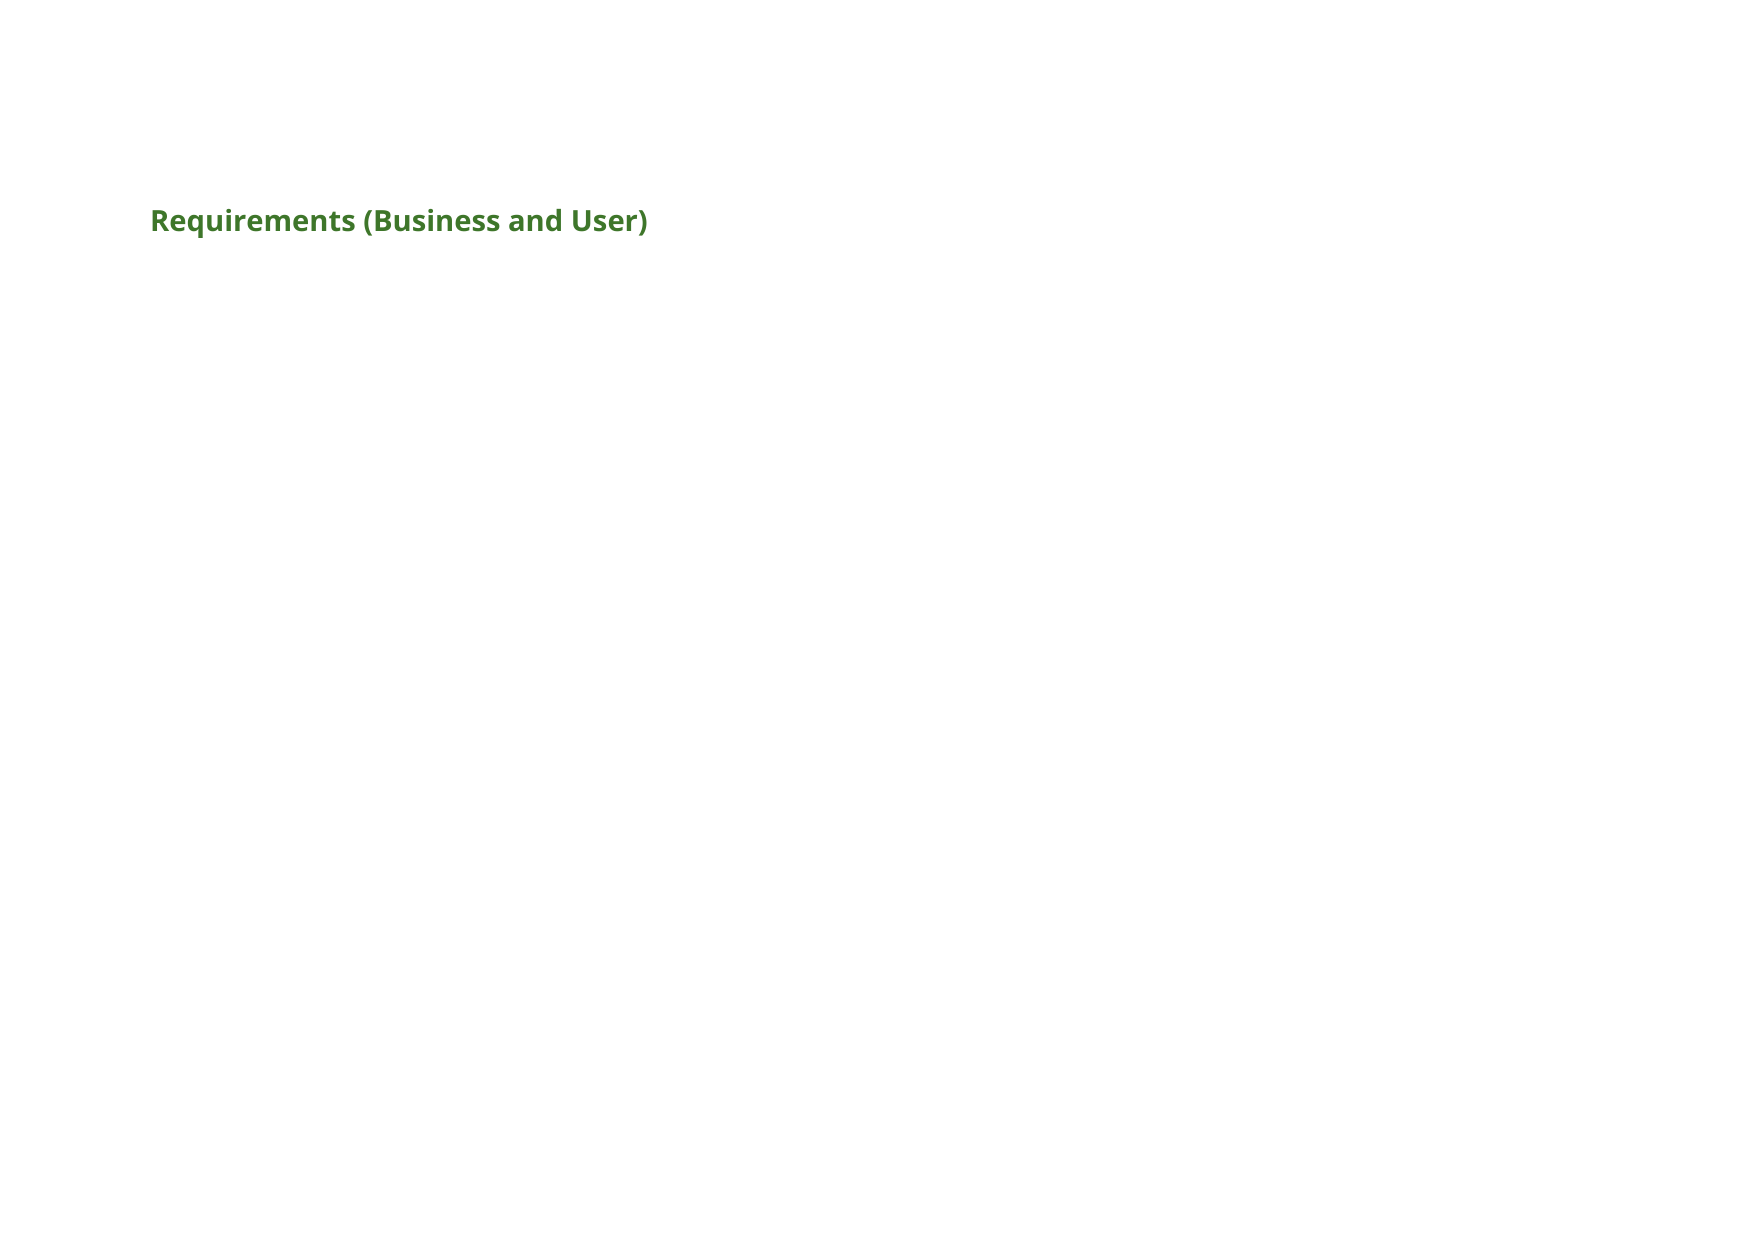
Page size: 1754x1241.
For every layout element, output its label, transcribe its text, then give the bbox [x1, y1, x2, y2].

subtitle Requirements (Business and User) [150, 200, 1604, 240]
